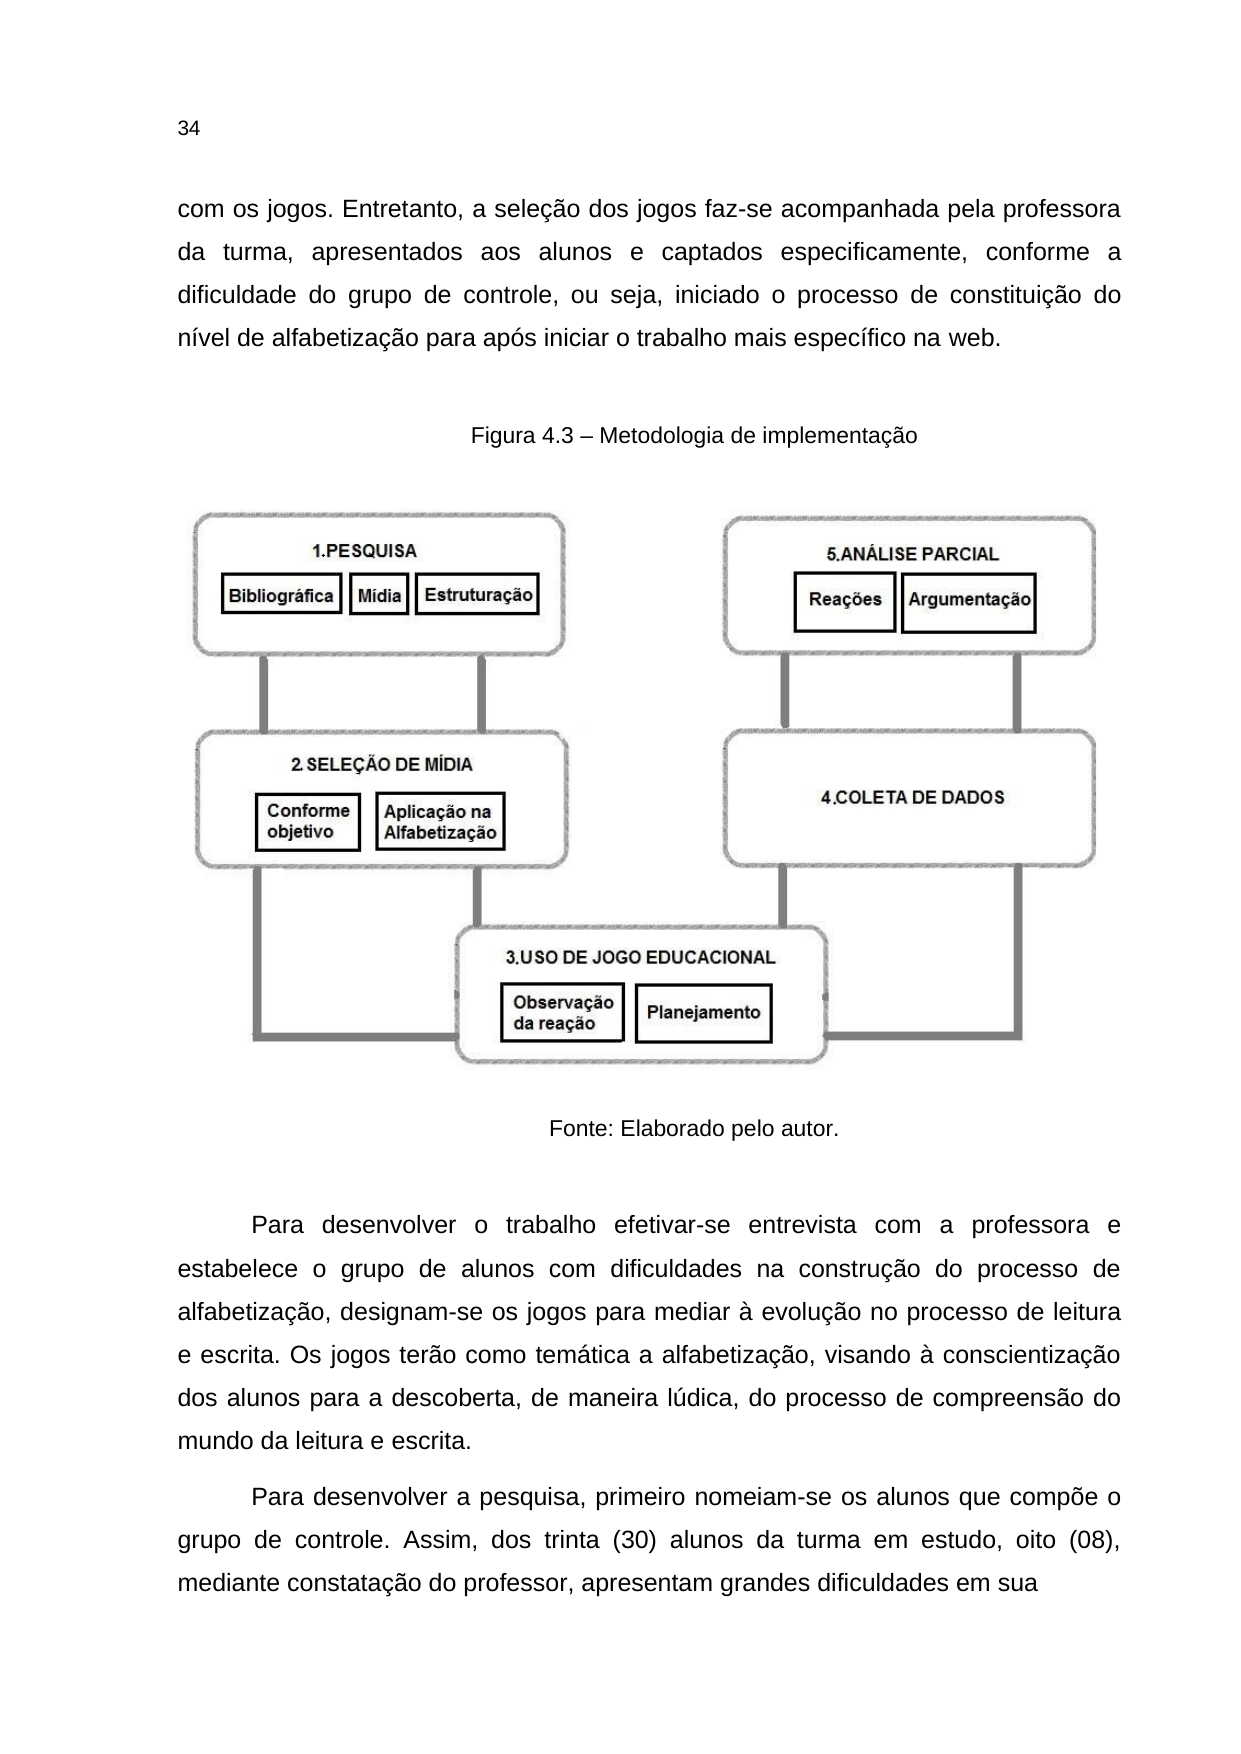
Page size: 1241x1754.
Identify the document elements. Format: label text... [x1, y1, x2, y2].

text 34 [177, 116, 1140, 140]
text com os jogos. Entretanto, a seleção dos jogos faz-se acompanhada pela professora da turma, apresentados aos alunos e captados especificamente, conforme a dificuldade do grupo de controle, ou seja, iniciado o processo de constituição do nível de alfabetização para após iniciar o trabalho mais específico na web. [177, 194, 1123, 352]
text Para desenvolver a pesquisa, primeiro nomeiam-se os alunos que compõe o grupo de controle. Assim, dos trinta (30) alunos da turma em estudo, oito (08), mediante constatação do professor, apresentam grandes dificuldades em sua [177, 1482, 1123, 1597]
text Fonte: Elaborado pelo autor. [549, 1115, 1140, 1141]
text Para desenvolver o trabalho efetivar-se entrevista com a professora e estabelece o grupo de alunos com dificuldades na construção do processo de alfabetização, designam-se os jogos para mediar à evolução no processo de leitura e escrita. Os jogos terão como temática a alfabetização, visando à conscientização dos alunos para a descoberta, de maneira lúdica, do processo de compreensão do mundo da leitura e escrita. [177, 1210, 1122, 1455]
text Figura 4.3 – Metodologia de implementação [471, 422, 1140, 448]
picture [186, 509, 1097, 1070]
